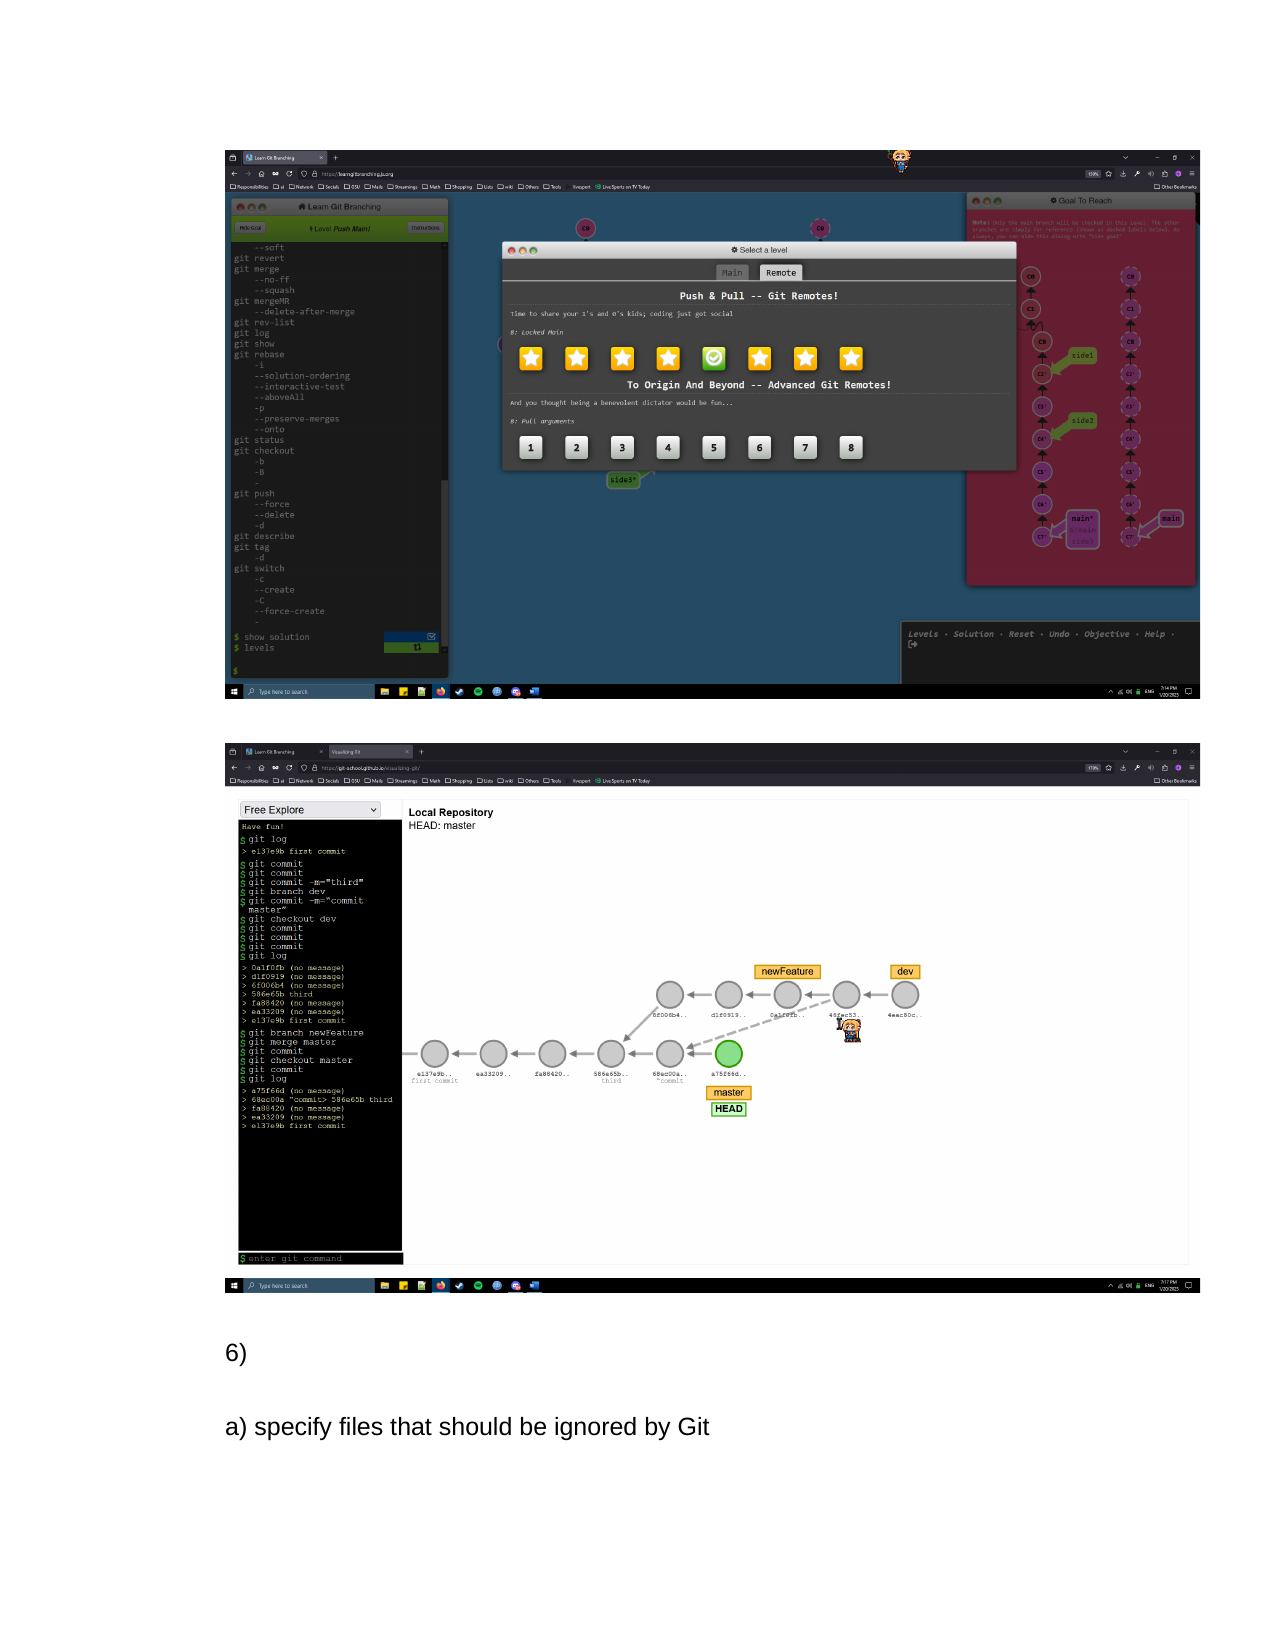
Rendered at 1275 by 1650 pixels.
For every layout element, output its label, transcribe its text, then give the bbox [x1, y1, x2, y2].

picture [225, 743, 1200, 1293]
picture [225, 150, 1200, 699]
text 6) [150, 1338, 1125, 1366]
text a) specify files that should be ignored by Git [150, 1412, 1125, 1441]
